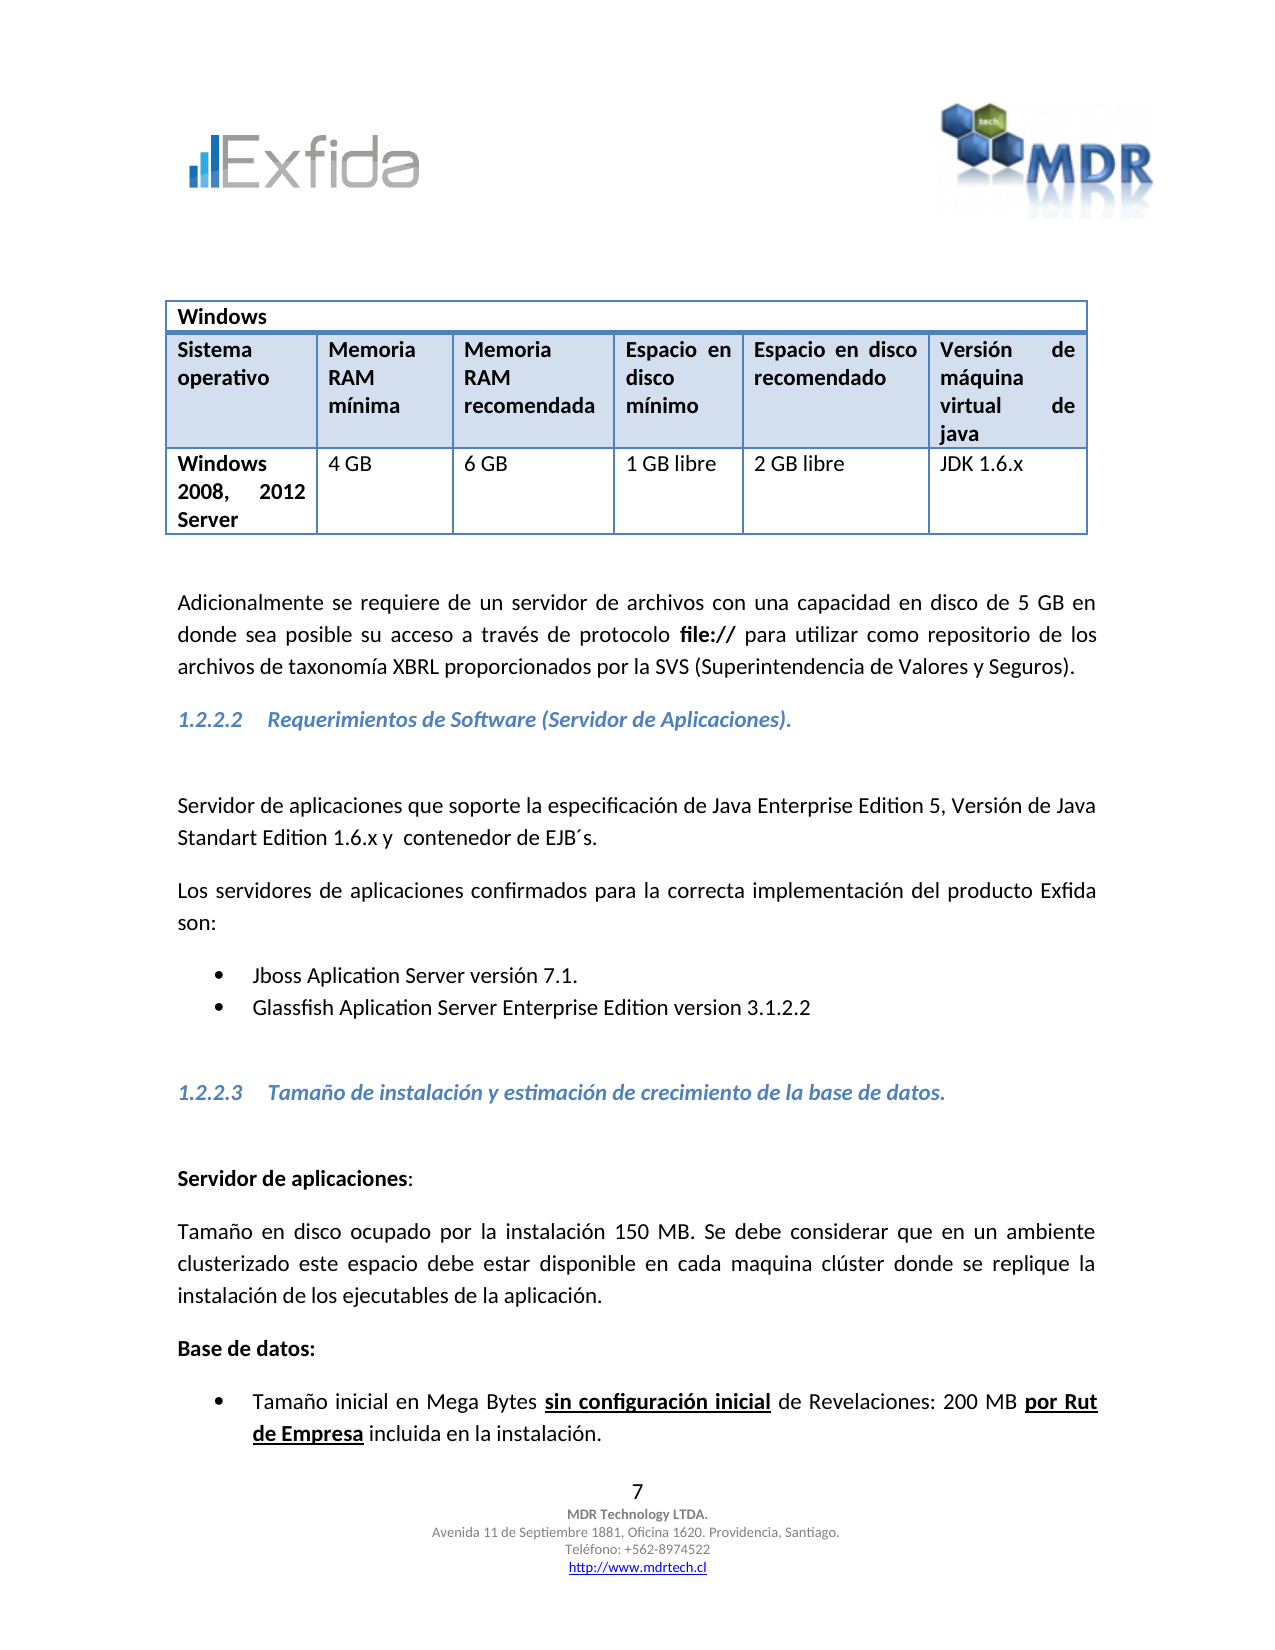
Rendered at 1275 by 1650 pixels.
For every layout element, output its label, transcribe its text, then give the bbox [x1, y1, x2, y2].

subtitle Requerimientos de Software (Servidor de Aplicaciones). [177, 706, 1098, 733]
text Base de datos: [177, 1334, 1098, 1362]
table_header Windows [167, 302, 1086, 330]
picture [936, 101, 1156, 219]
text Servidor de aplicaciones: [177, 1164, 1098, 1192]
table_cell Windows 2008, 2012 Server [167, 449, 316, 533]
text Los servidores de aplicaciones confirmados para la correcta implementación del producto Exfida son: [177, 876, 1098, 936]
list Tamaño inicial en Mega Bytes sin configuración inicial de Revelaciones: 200 MB por Rut de Empresa incluida en la instalación. [215, 1387, 1098, 1447]
subtitle Tamaño de instalación y estimación de crecimiento de la base de datos. [177, 1078, 1098, 1107]
list Jboss Aplication Server versión 7.1. [215, 961, 1098, 989]
table_cell Memoria RAM mínima [318, 335, 452, 447]
table_cell 2 GB libre [744, 449, 928, 533]
text Servidor de aplicaciones que soporte la especificación de Java Enterprise Edition 5, Versión de Java Standart Edition 1.6.x y contenedor de EJB´s. [177, 791, 1098, 851]
list Glassfish Aplication Server Enterprise Edition version 3.1.2.2 [215, 993, 1098, 1053]
table_cell Sistema operativo [167, 335, 316, 447]
table_cell 6 GB [454, 449, 613, 533]
table_cell Versión de máquina virtual de java [930, 335, 1086, 447]
text Tamaño en disco ocupado por la instalación 150 MB. Se debe considerar que en un ambiente clusterizado este espacio debe estar disponible en cada maquina clúster donde se replique la instalación de los ejecutables de la aplicación. [177, 1217, 1098, 1309]
text Adicionalmente se requiere de un servidor de archivos con una capacidad en disco de 5 GB en donde sea posible su acceso a través de protocolo file:// para utilizar como repositorio de los archivos de taxonomía XBRL proporcionados por la SVS (Superintendencia de Valores y Seguros). [177, 588, 1098, 681]
picture [188, 131, 423, 189]
table_cell JDK 1.6.x [930, 449, 1086, 533]
table_cell Espacio en disco mínimo [615, 335, 742, 447]
table_cell Memoria RAM recomendada [454, 335, 613, 447]
table_cell 1 GB libre [615, 449, 742, 533]
table_cell 4 GB [318, 449, 452, 533]
table_cell Espacio en disco recomendado [744, 335, 928, 447]
